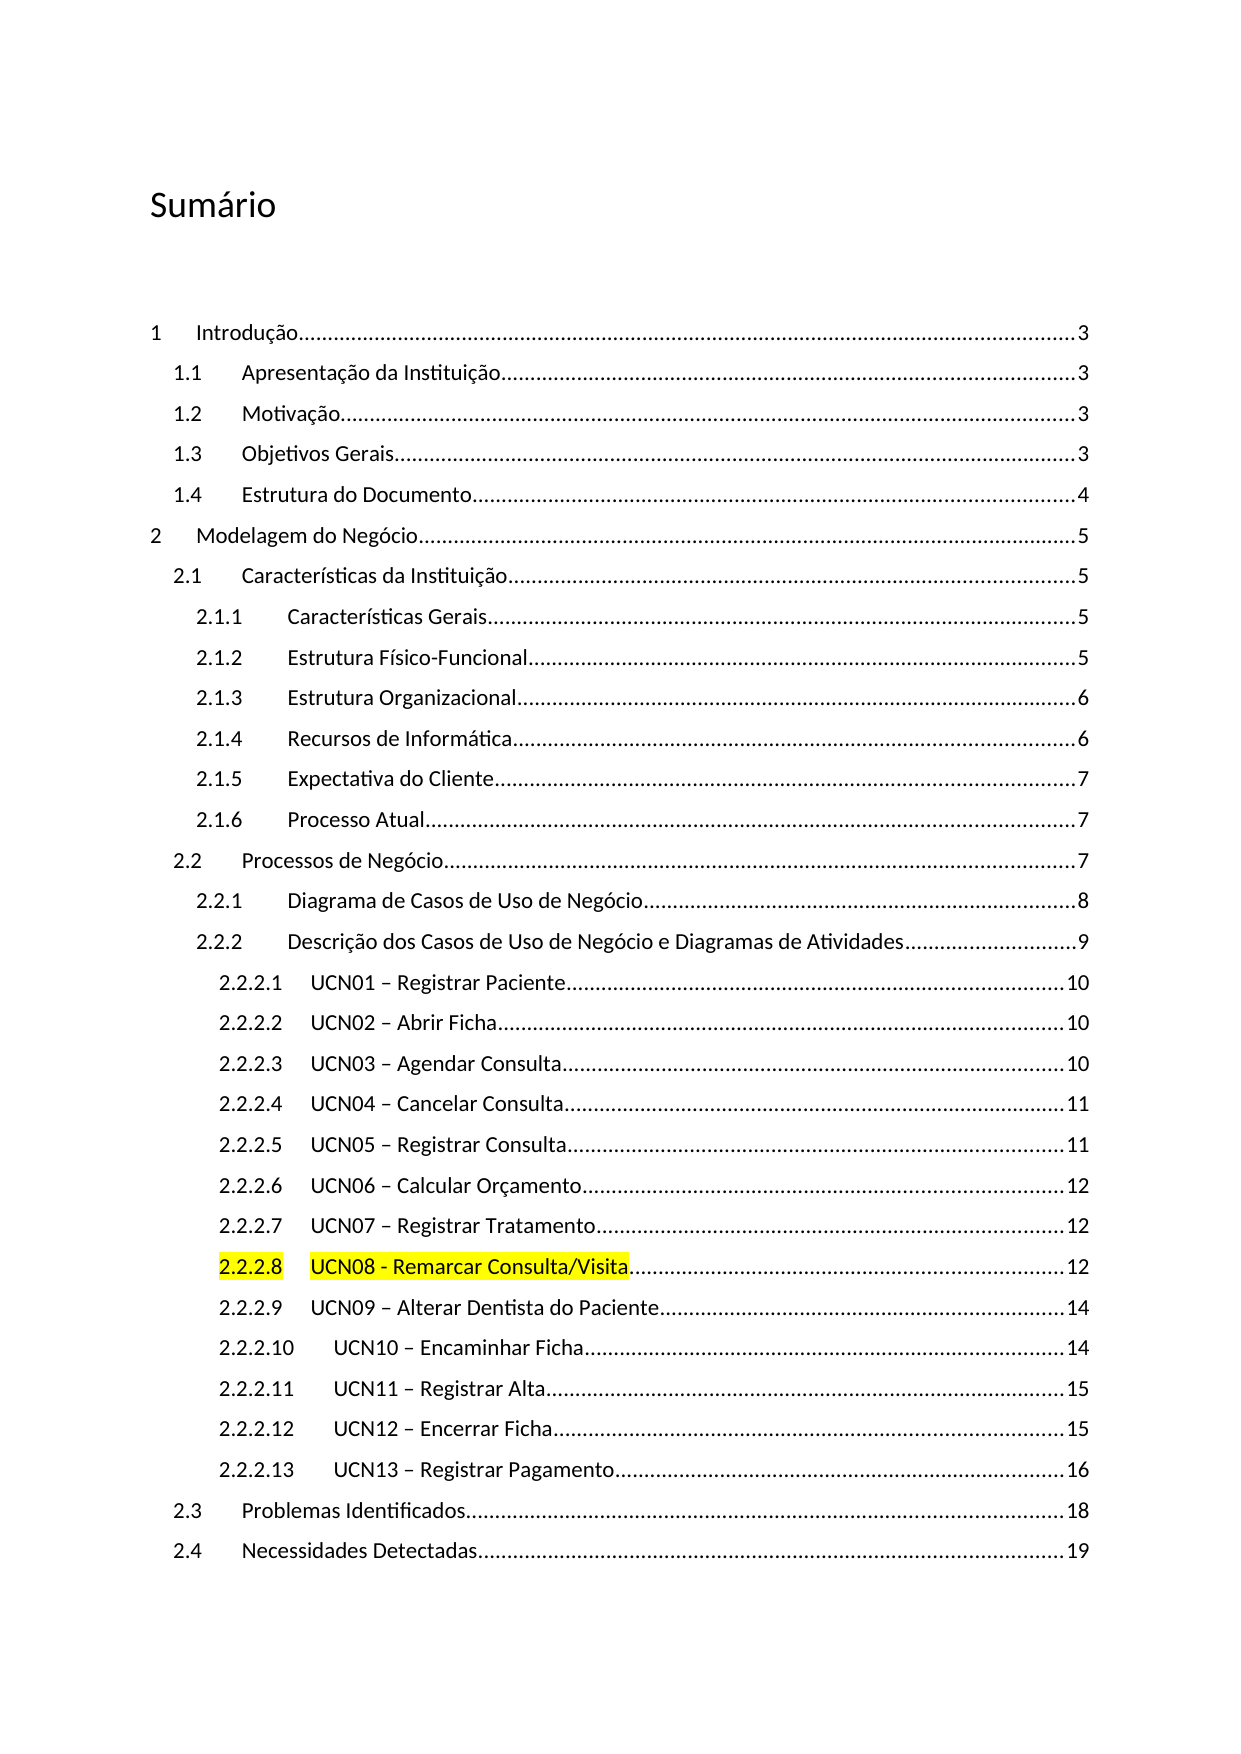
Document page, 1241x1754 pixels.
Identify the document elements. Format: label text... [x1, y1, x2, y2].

text Sumário [150, 181, 1090, 227]
